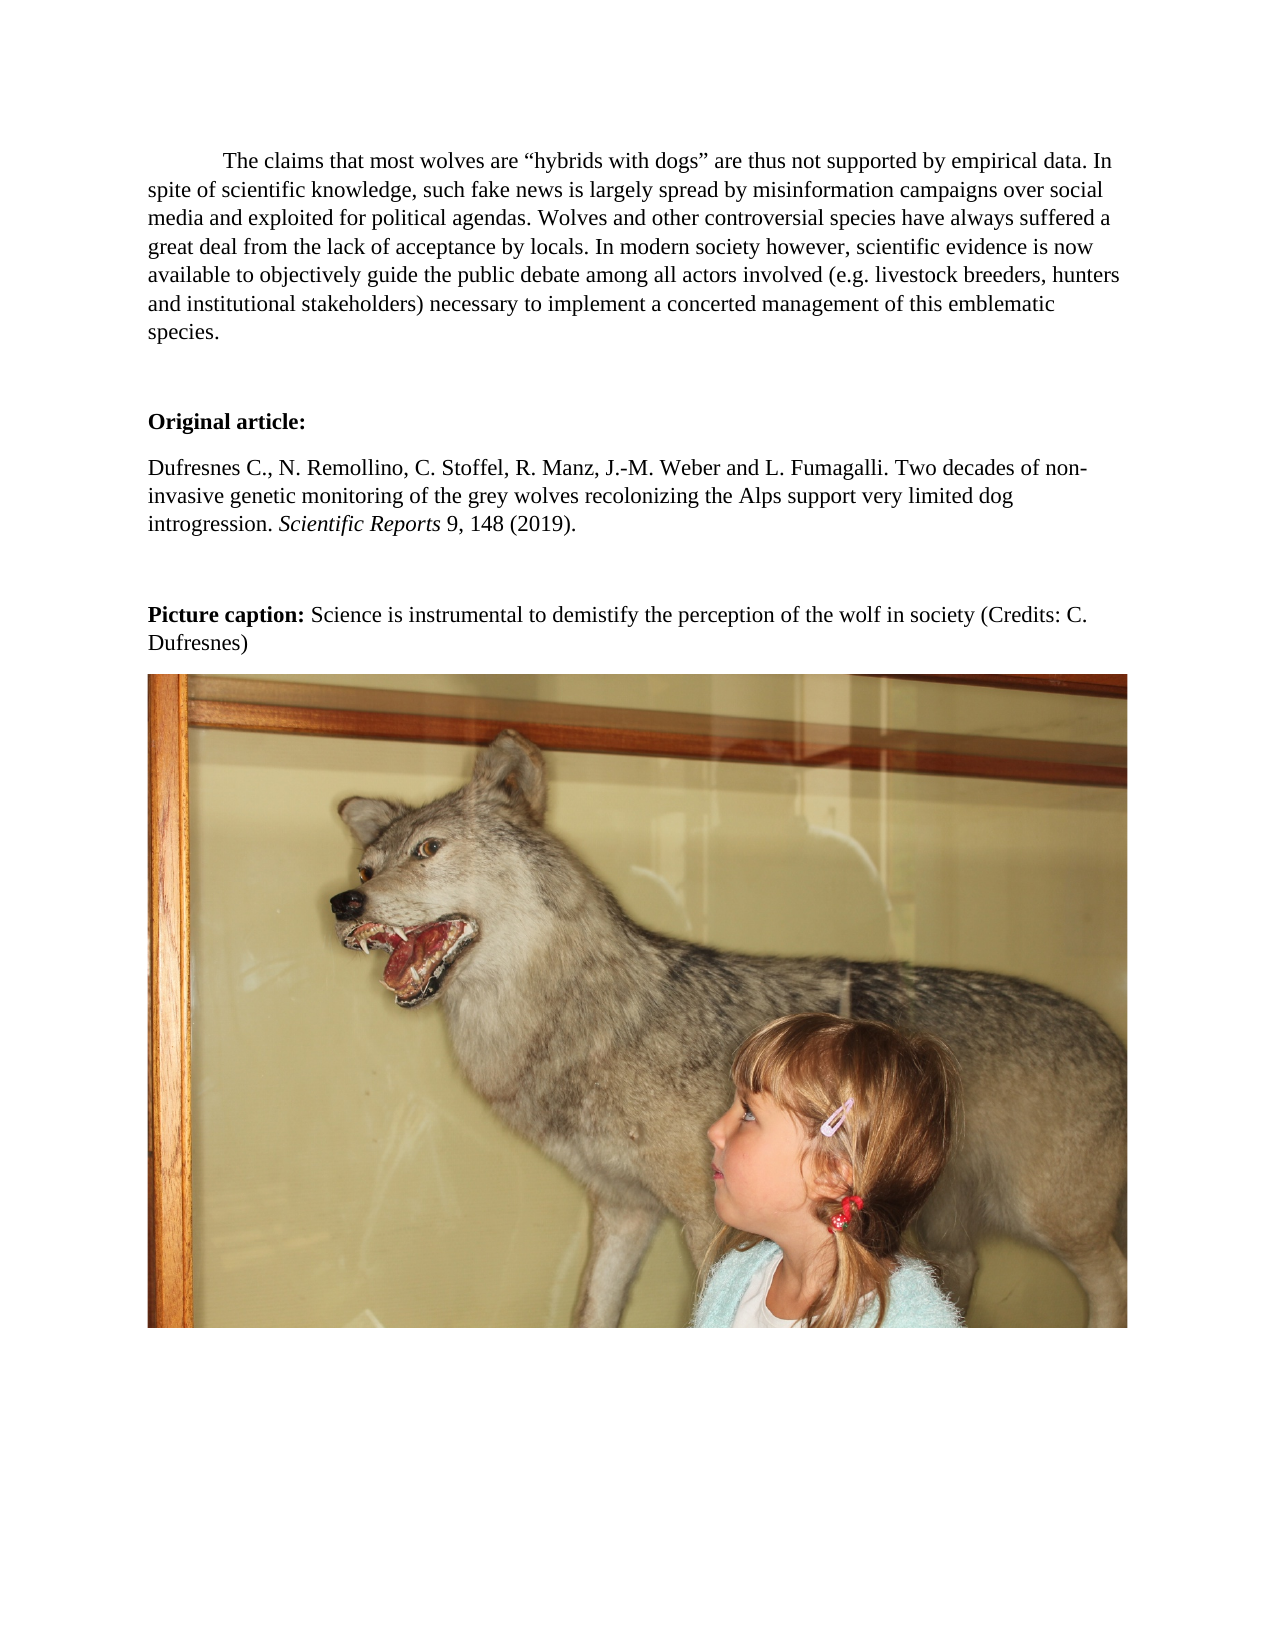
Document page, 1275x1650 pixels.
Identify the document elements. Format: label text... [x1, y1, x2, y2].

text The claims that most wolves are “hybrids with dogs” are thus not supported by empirical data. In spite of scientific knowledge, such fake news is largely spread by misinformation campaigns over social media and exploited for political agendas. Wolves and other controversial species have always suffered a great deal from the lack of acceptance by locals. In modern society however, scientific evidence is now available to objectively guide the public debate among all actors involved (e.g. livestock breeders, hunters and institutional stakeholders) necessary to implement a concerted management of this emblematic species. [148, 148, 1127, 344]
text Picture caption: Science is instrumental to demistify the perception of the wolf in society (Credits: C. Dufresnes) [148, 601, 1127, 655]
text Dufresnes C., N. Remollino, C. Stoffel, R. Manz, J.-M. Weber and L. Fumagalli. Two decades of non-invasive genetic monitoring of the grey wolves recolonizing the Alps support very limited dog introgression. Scientific Reports 9, 148 (2019). [148, 453, 1127, 537]
text Original article: [148, 408, 1127, 435]
picture [147, 674, 1128, 1328]
